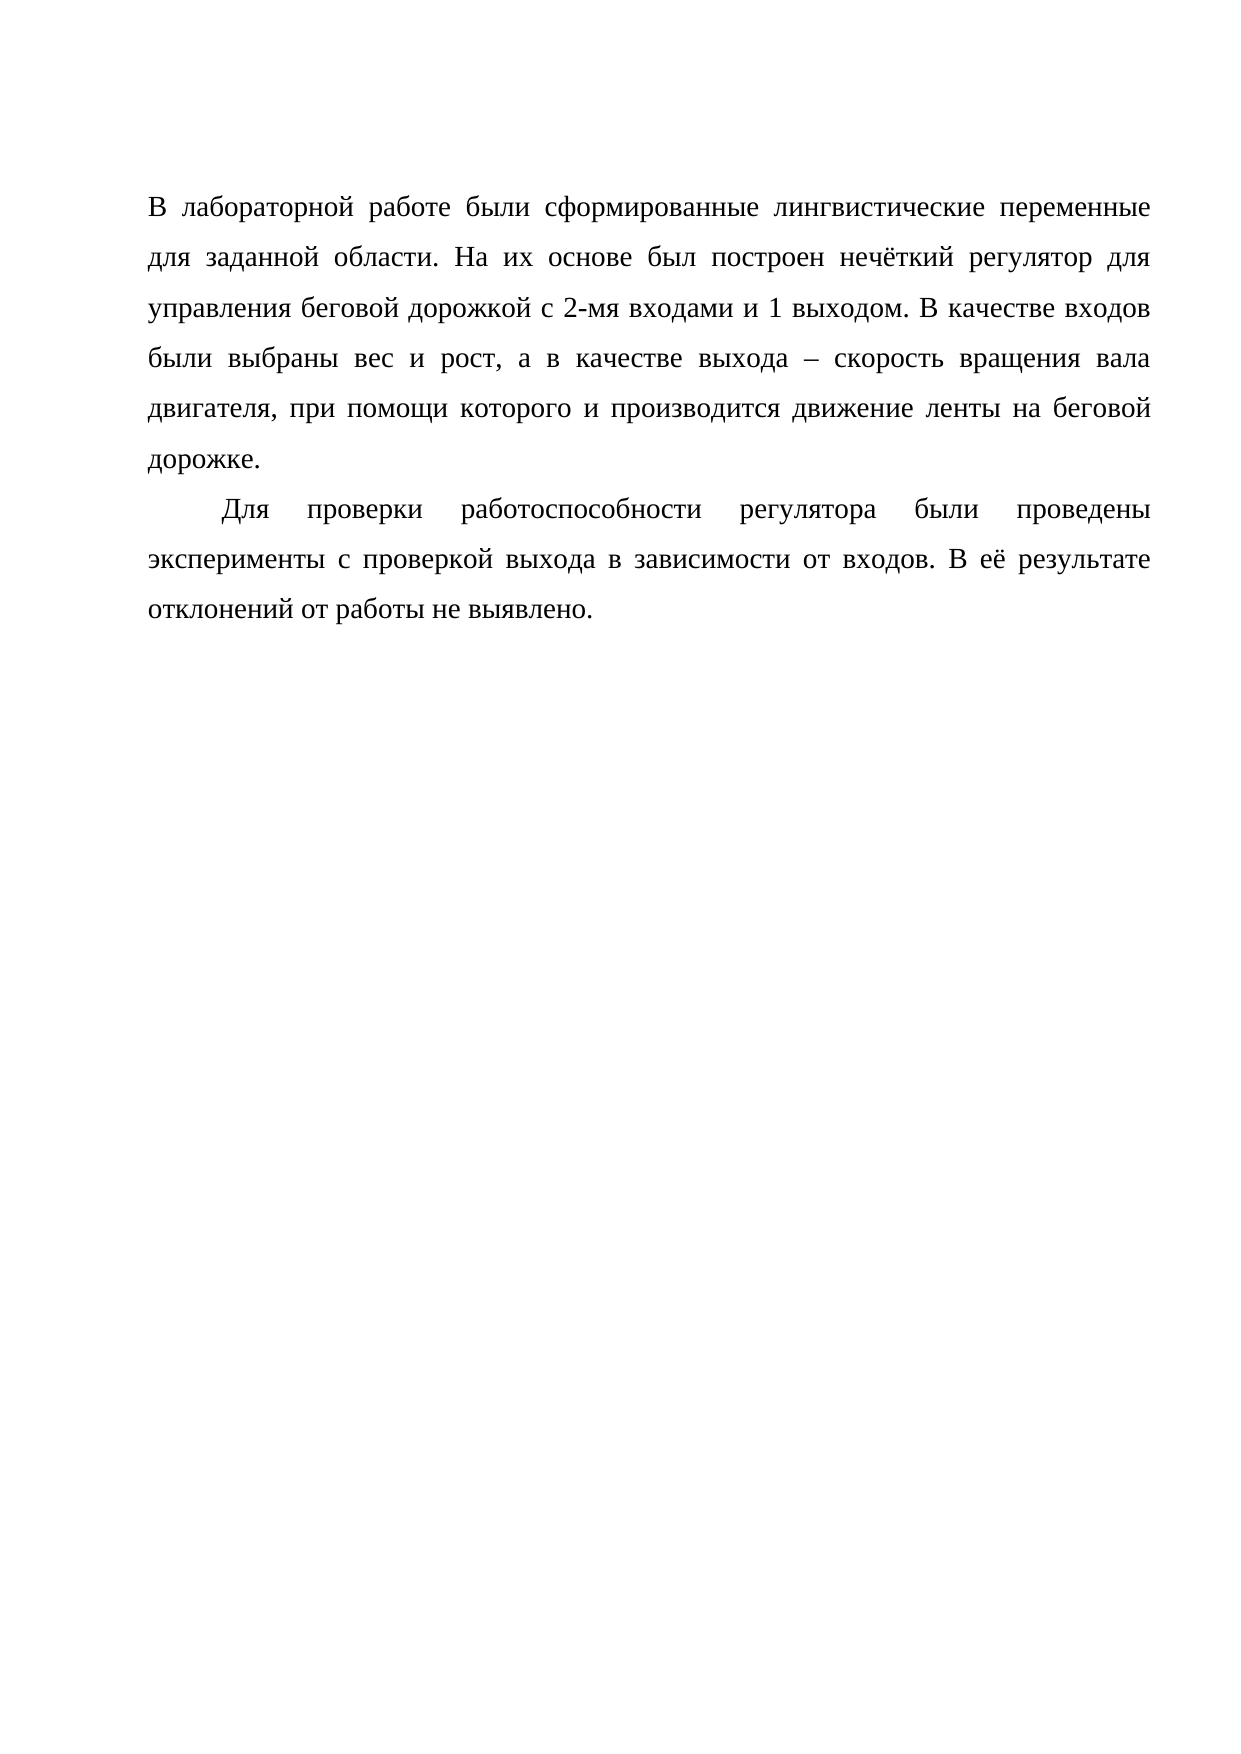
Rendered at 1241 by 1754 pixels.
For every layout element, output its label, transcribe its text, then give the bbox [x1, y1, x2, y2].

text В лабораторной работе были сформированные лингвистические переменные для заданной области. На их основе был построен нечёткий регулятор для управления беговой дорожкой с 2-мя входами и 1 выходом. В качестве входов были выбраны вес и рост, а в качестве выхода – скорость вращения вала двигателя, при помощи которого и производится движение ленты на беговой дорожке. [148, 189, 1152, 474]
text Для проверки работоспособности регулятора были проведены эксперименты с проверкой выхода в зависимости от входов. В её результате отклонений от работы не выявлено. [148, 491, 1152, 625]
